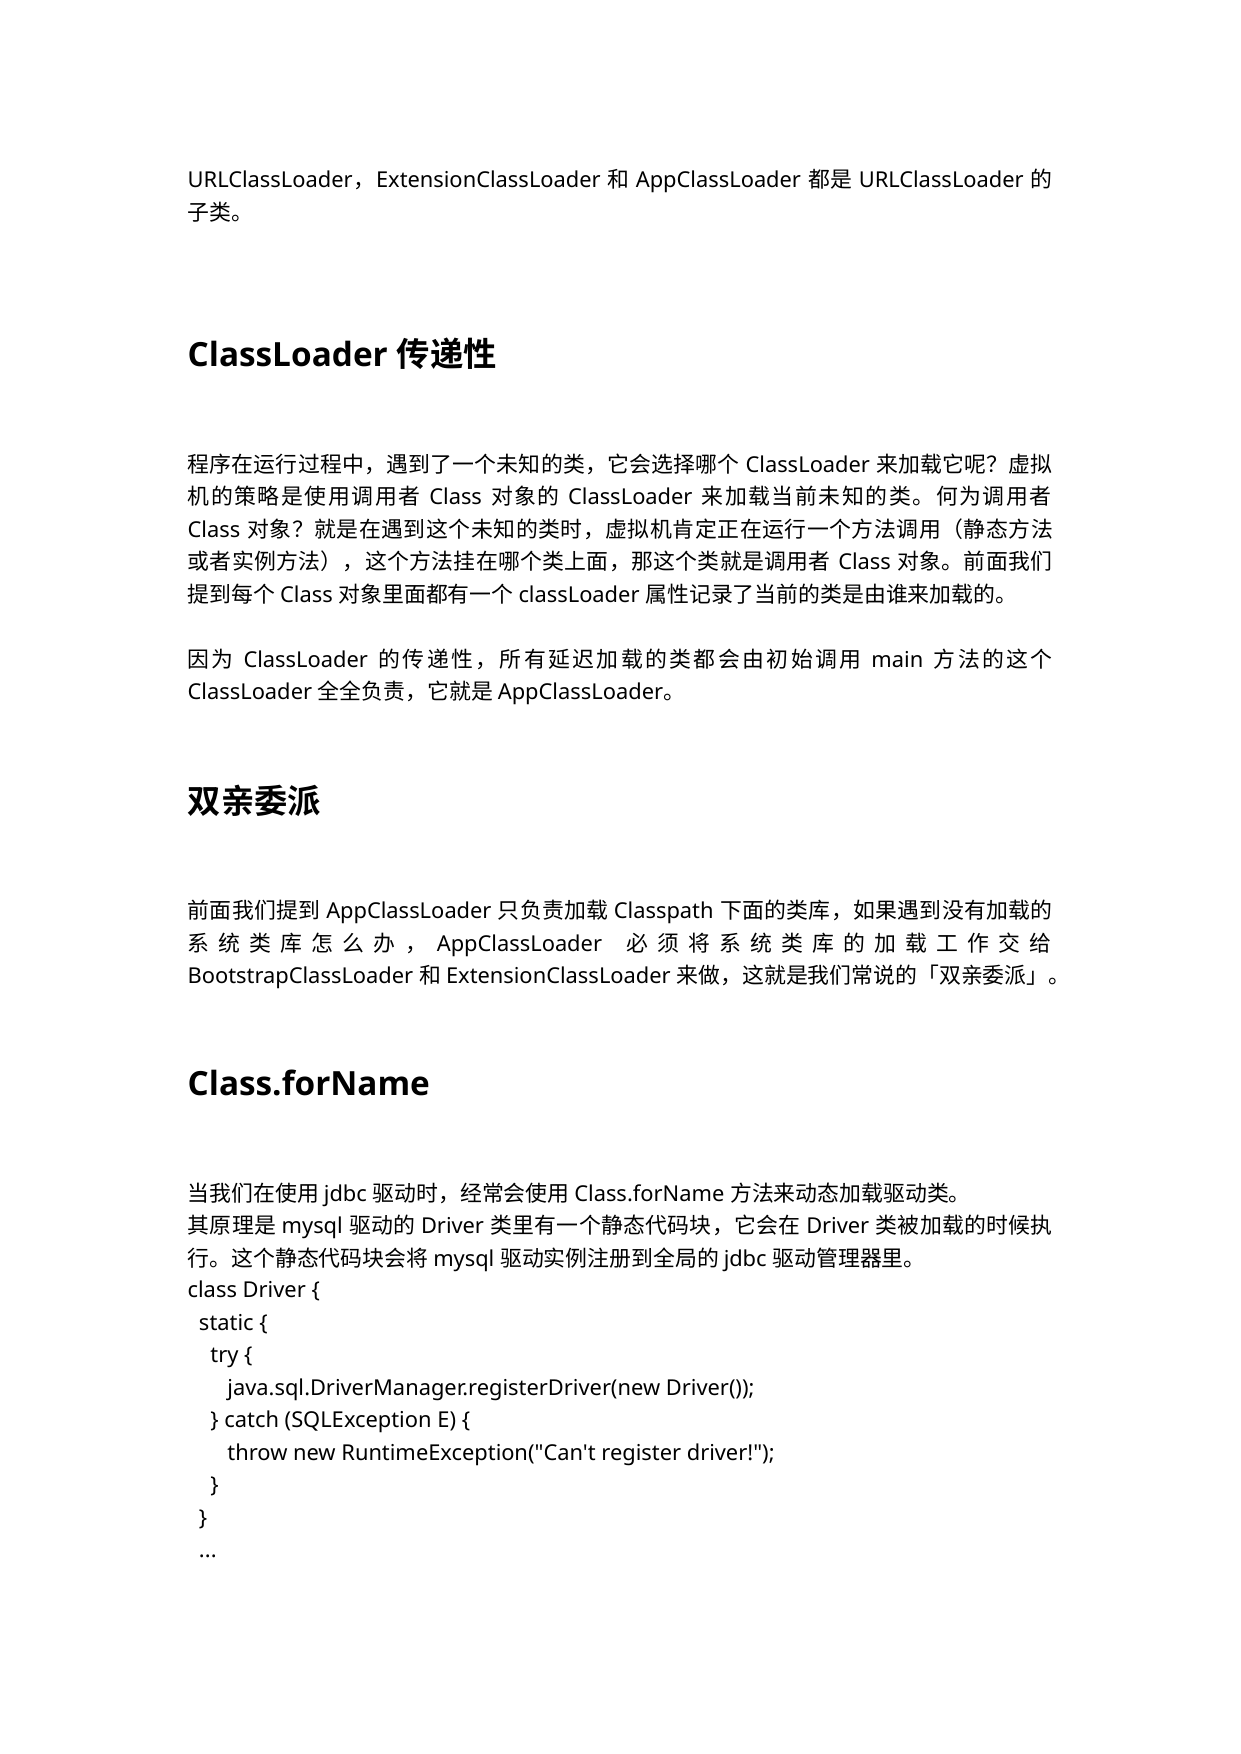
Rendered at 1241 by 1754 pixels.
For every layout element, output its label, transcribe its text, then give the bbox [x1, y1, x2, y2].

text 因为 ClassLoader 的传递性，所有延迟加载的类都会由初始调用 main 方法的这个 ClassLoader 全全负责，它就是 AppClassLoader。 [187, 641, 1053, 706]
subtitle ClassLoader 传递性 [187, 319, 1053, 384]
text java.sql.DriverManager.registerDriver(new Driver()); [187, 1371, 1053, 1403]
text ... [187, 1533, 1053, 1566]
text 当我们在使用 jdbc 驱动时，经常会使用 Class.forName 方法来动态加载驱动类。 [187, 1176, 1053, 1208]
text class Driver { [187, 1273, 1053, 1306]
text 其原理是 mysql 驱动的 Driver 类里有一个静态代码块，它会在 Driver 类被加载的时候执行。这个静态代码块会将 mysql 驱动实例注册到全局的 jdbc 驱动管理器里。 [187, 1208, 1053, 1273]
text static { [187, 1306, 1053, 1338]
subtitle Class.forName [187, 1050, 1053, 1115]
text } [187, 1468, 1053, 1501]
text throw new RuntimeException("Can't register driver!"); [187, 1436, 1053, 1468]
text try { [187, 1338, 1053, 1371]
subtitle 双亲委派 [187, 766, 1053, 831]
text 程序在运行过程中，遇到了一个未知的类，它会选择哪个 ClassLoader 来加载它呢？虚拟机的策略是使用调用者 Class 对象的 ClassLoader 来加载当前未知的类。何为调用者 Class 对象？就是在遇到这个未知的类时，虚拟机肯定正在运行一个方法调用（静态方法或者实例方法），这个方法挂在哪个类上面，那这个类就是调用者 Class 对象。前面我们提到每个 Class 对象里面都有一个 classLoader 属性记录了当前的类是由谁来加载的。 [187, 446, 1053, 609]
text } [187, 1501, 1053, 1533]
text } catch (SQLException E) { [187, 1403, 1053, 1436]
text 前面我们提到 AppClassLoader 只负责加载 Classpath 下面的类库，如果遇到没有加载的系统类库怎么办，AppClassLoader 必须将系统类库的加载工作交给 BootstrapClassLoader 和 ExtensionClassLoader 来做，这就是我们常说的「双亲委派」。 [187, 893, 1053, 991]
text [187, 162, 1053, 227]
